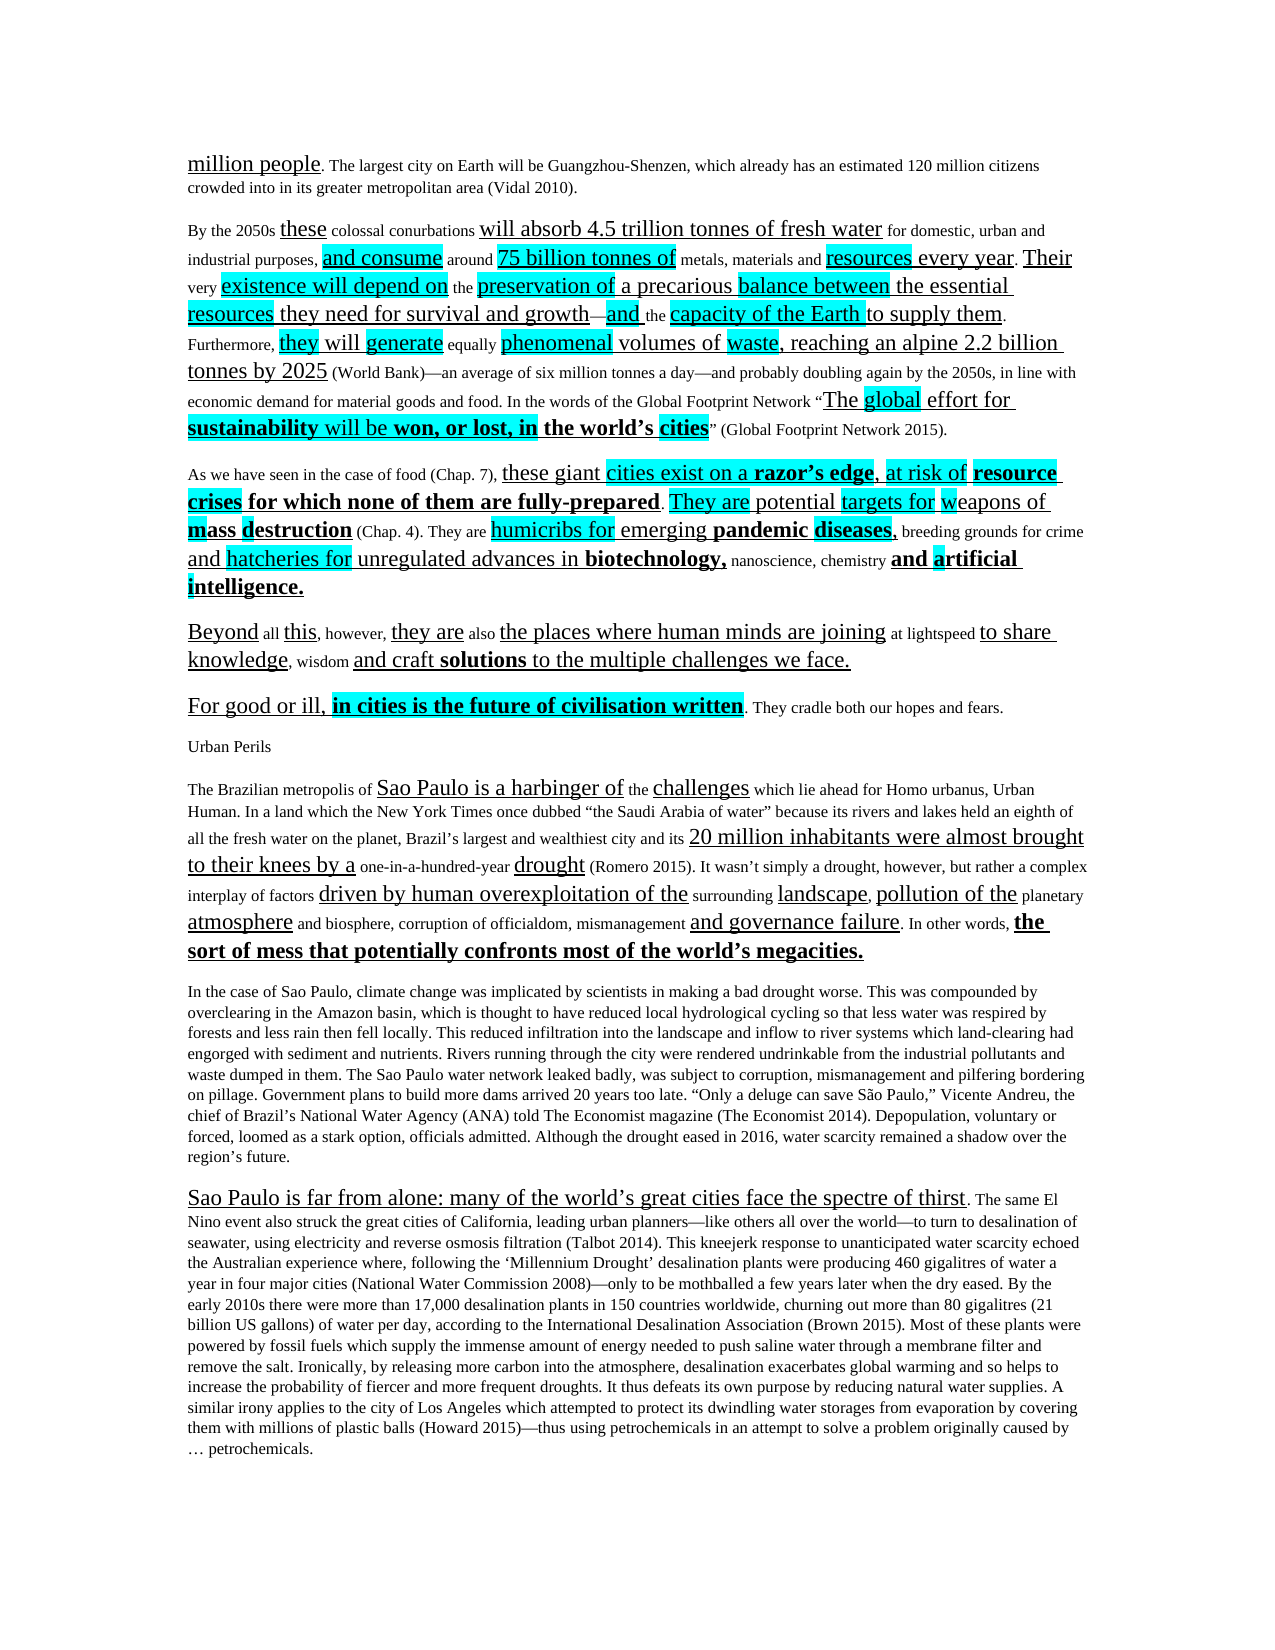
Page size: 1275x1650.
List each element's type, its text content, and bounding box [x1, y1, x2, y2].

text Urban Perils [187, 737, 1087, 756]
text By the 2050s these colossal conurbations will absorb 4.5 trillion tonnes of fresh water for domestic, urban and industrial purposes, and consume around 75 billion tonnes of metals, materials and resources every year. Their very existence will depend on the preservation of a precarious balance between the essential resources they need for survival and growth—and the capacity of the Earth to supply them. Furthermore, they will generate equally phenomenal volumes of waste, reaching an alpine 2.2 billion tonnes by 2025 (World Bank)—an average of six million tonnes a day—and probably doubling again by the 2050s, in line with economic demand for material goods and food. In the words of the Global Footprint Network “The global effort for sustainability will be won, or lost, in the world’s cities” (Global Footprint Network 2015). [187, 215, 1087, 441]
text The Brazilian metropolis of Sao Paulo is a harbinger of the challenges which lie ahead for Homo urbanus, Urban Human. In a land which the New York Times once dubbed “the Saudi Arabia of water” because its rivers and lakes held an eighth of all the fresh water on the planet, Brazil’s largest and wealthiest city and its 20 million inhabitants were almost brought to their knees by a one-in-a-hundred-year drought (Romero 2015). It wasn’t simply a drought, however, but rather a complex interplay of factors driven by human overexploitation of the surrounding landscape, pollution of the planetary atmosphere and biosphere, corruption of officialdom, mismanagement and governance failure. In other words, the sort of mess that potentially confronts most of the world’s megacities. [187, 774, 1087, 963]
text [187, 150, 1087, 197]
text Beyond all this, however, they are also the places where human minds are joining at lightspeed to share knowledge, wisdom and craft solutions to the multiple challenges we face. [187, 618, 1087, 673]
text For good or ill, in cities is the future of civilisation written. They cradle both our hopes and fears. [744, 692, 1087, 718]
text As we have seen in the case of food (Chap. 7), these giant cities exist on a razor’s edge, at risk of resource crises for which none of them are fully-prepared. They are potential targets for weapons of mass destruction (Chap. 4). They are humicribs for emerging pandemic diseases, breeding grounds for crime and hatcheries for unregulated advances in biotechnology, nanoscience, chemistry and artificial intelligence. [187, 459, 1087, 599]
text Sao Paulo is far from alone: many of the world’s great cities face the spectre of thirst. The same El Nino event also struck the great cities of California, leading urban planners—like others all over the world—to turn to desalination of seawater, using electricity and reverse osmosis filtration (Talbot 2014). This kneejerk response to unanticipated water scarcity echoed the Australian experience where, following the ‘Millennium Drought’ desalination plants were producing 460 gigalitres of water a year in four major cities (National Water Commission 2008)—only to be mothballed a few years later when the dry eased. By the early 2010s there were more than 17,000 desalination plants in 150 countries worldwide, churning out more than 80 gigalitres (21 billion US gallons) of water per day, according to the International Desalination Association (Brown 2015). Most of these plants were powered by fossil fuels which supply the immense amount of energy needed to push saline water through a membrane filter and remove the salt. Ironically, by releasing more carbon into the atmosphere, desalination exacerbates global warming and so helps to increase the probability of fiercer and more frequent droughts. It thus defeats its own purpose by reducing natural water supplies. A similar irony applies to the city of Los Angeles which attempted to protect its dwindling water storages from evaporation by covering them with millions of plastic balls (Howard 2015)—thus using petrochemicals in an attempt to solve a problem originally caused by … petrochemicals. [187, 1184, 1087, 1458]
text In the case of Sao Paulo, climate change was implicated by scientists in making a bad drought worse. This was compounded by overclearing in the Amazon basin, which is thought to have reduced local hydrological cycling so that less water was respired by forests and less rain then fell locally. This reduced infiltration into the landscape and inflow to river systems which land-clearing had engorged with sediment and nutrients. Rivers running through the city were rendered undrinkable from the industrial pollutants and waste dumped in them. The Sao Paulo water network leaked badly, was subject to corruption, mismanagement and pilfering bordering on pillage. Government plans to build more dams arrived 20 years too late. “Only a deluge can save São Paulo,” Vicente Andreu, the chief of Brazil’s National Water Agency (ANA) told The Economist magazine (The Economist 2014). Depopulation, voluntary or forced, loomed as a stark option, officials admitted. Although the drought eased in 2016, water scarcity remained a shadow over the region’s future. [187, 982, 1087, 1166]
